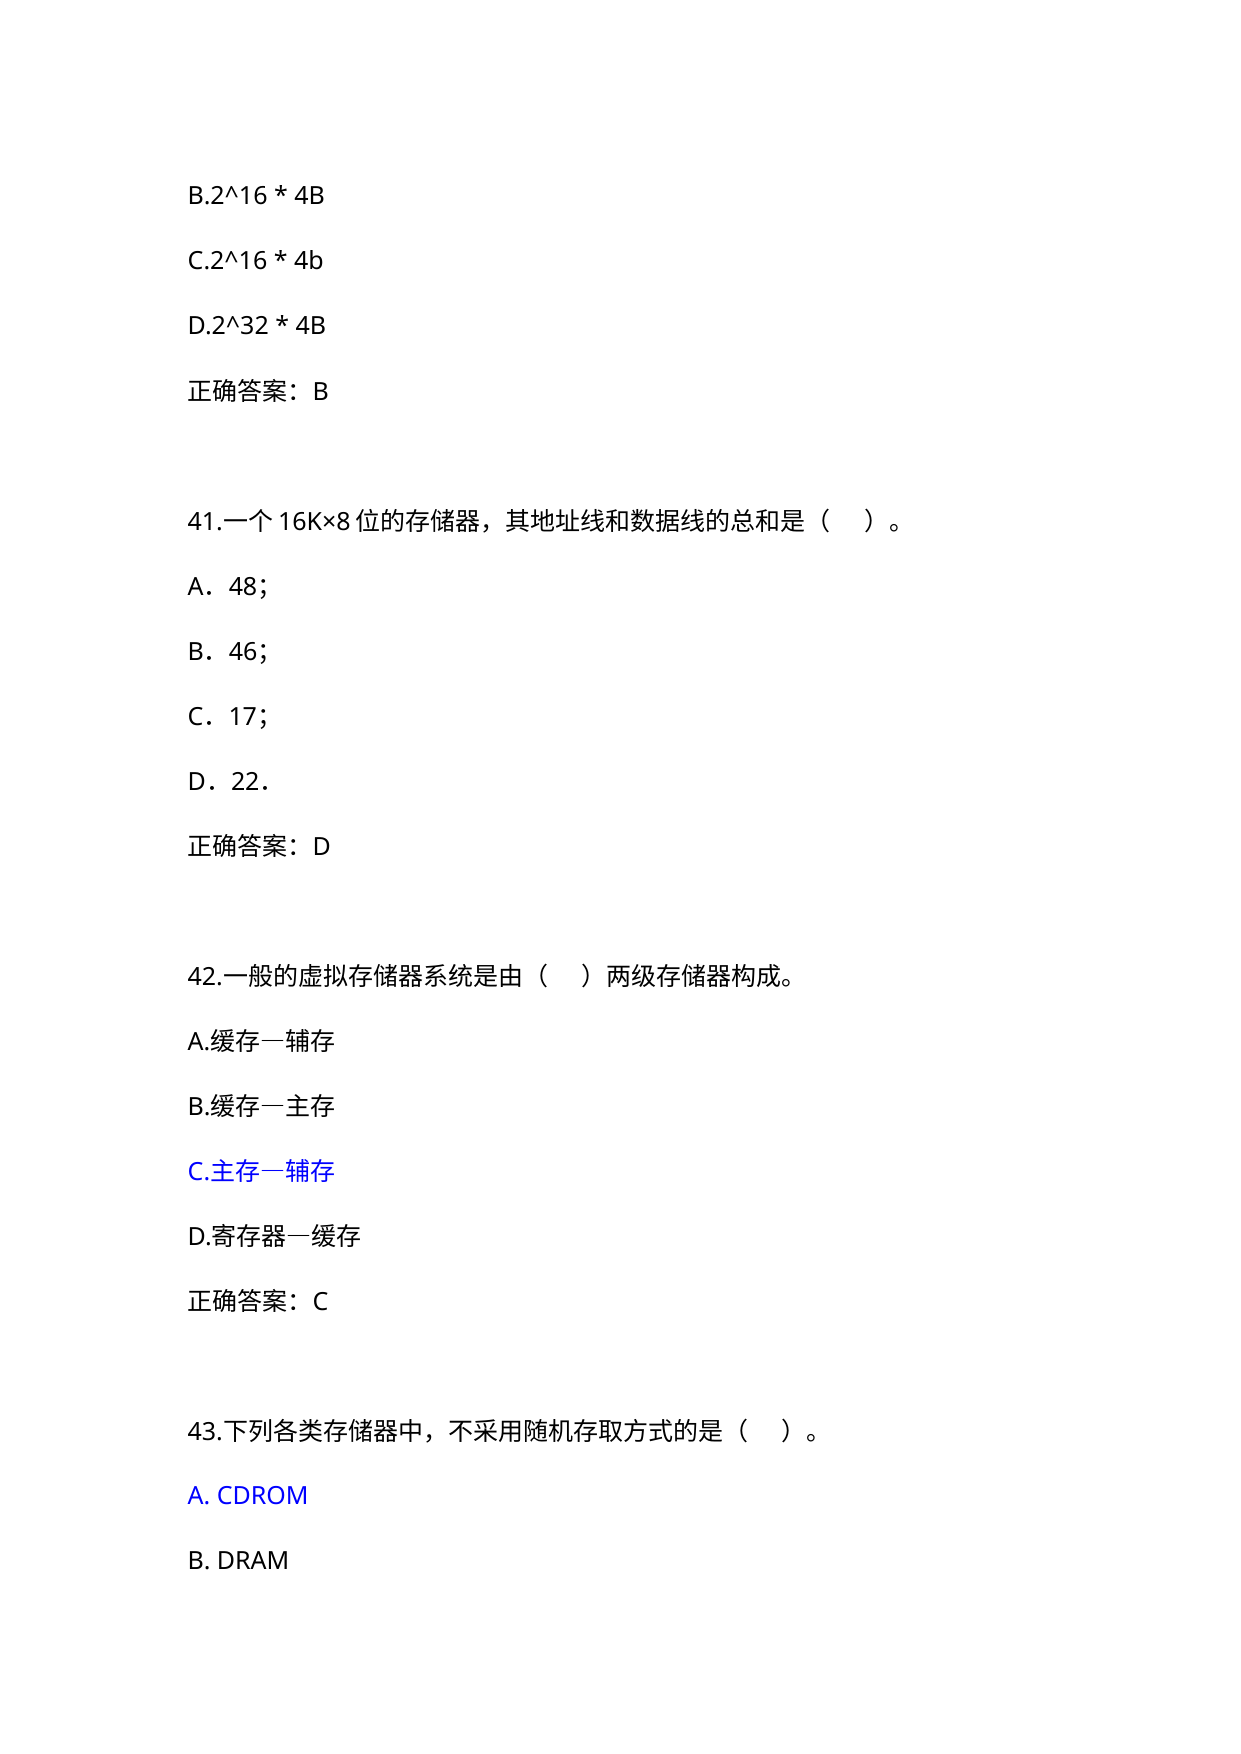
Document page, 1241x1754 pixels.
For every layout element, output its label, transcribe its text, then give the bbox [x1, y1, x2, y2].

text A.缓存—辅存 [187, 1007, 1053, 1072]
text D．22． [187, 747, 1053, 812]
text 正确答案：D [187, 812, 1053, 877]
text B．46； [187, 617, 1053, 682]
text B.缓存—主存 [187, 1072, 1053, 1137]
text 正确答案：C [187, 1267, 1053, 1332]
text B.2^16 * 4B [187, 162, 1053, 227]
text A. CDROM [187, 1462, 1053, 1527]
text D.2^32 * 4B [187, 292, 1053, 357]
text B. DRAM [187, 1527, 1053, 1592]
text 41.一个16K×8位的存储器，其地址线和数据线的总和是（ ）。 [187, 487, 1053, 552]
text C.2^16 * 4b [187, 227, 1053, 292]
text A．48； [187, 552, 1053, 617]
text 正确答案：B [187, 357, 1053, 422]
text 42.一般的虚拟存储器系统是由（ ）两级存储器构成。 [187, 942, 1053, 1007]
text D.寄存器—缓存 [187, 1202, 1053, 1267]
text 43.下列各类存储器中，不采用随机存取方式的是（ ）。 [187, 1397, 1053, 1462]
text C．17； [187, 682, 1053, 747]
text C.主存—辅存 [187, 1137, 1053, 1202]
